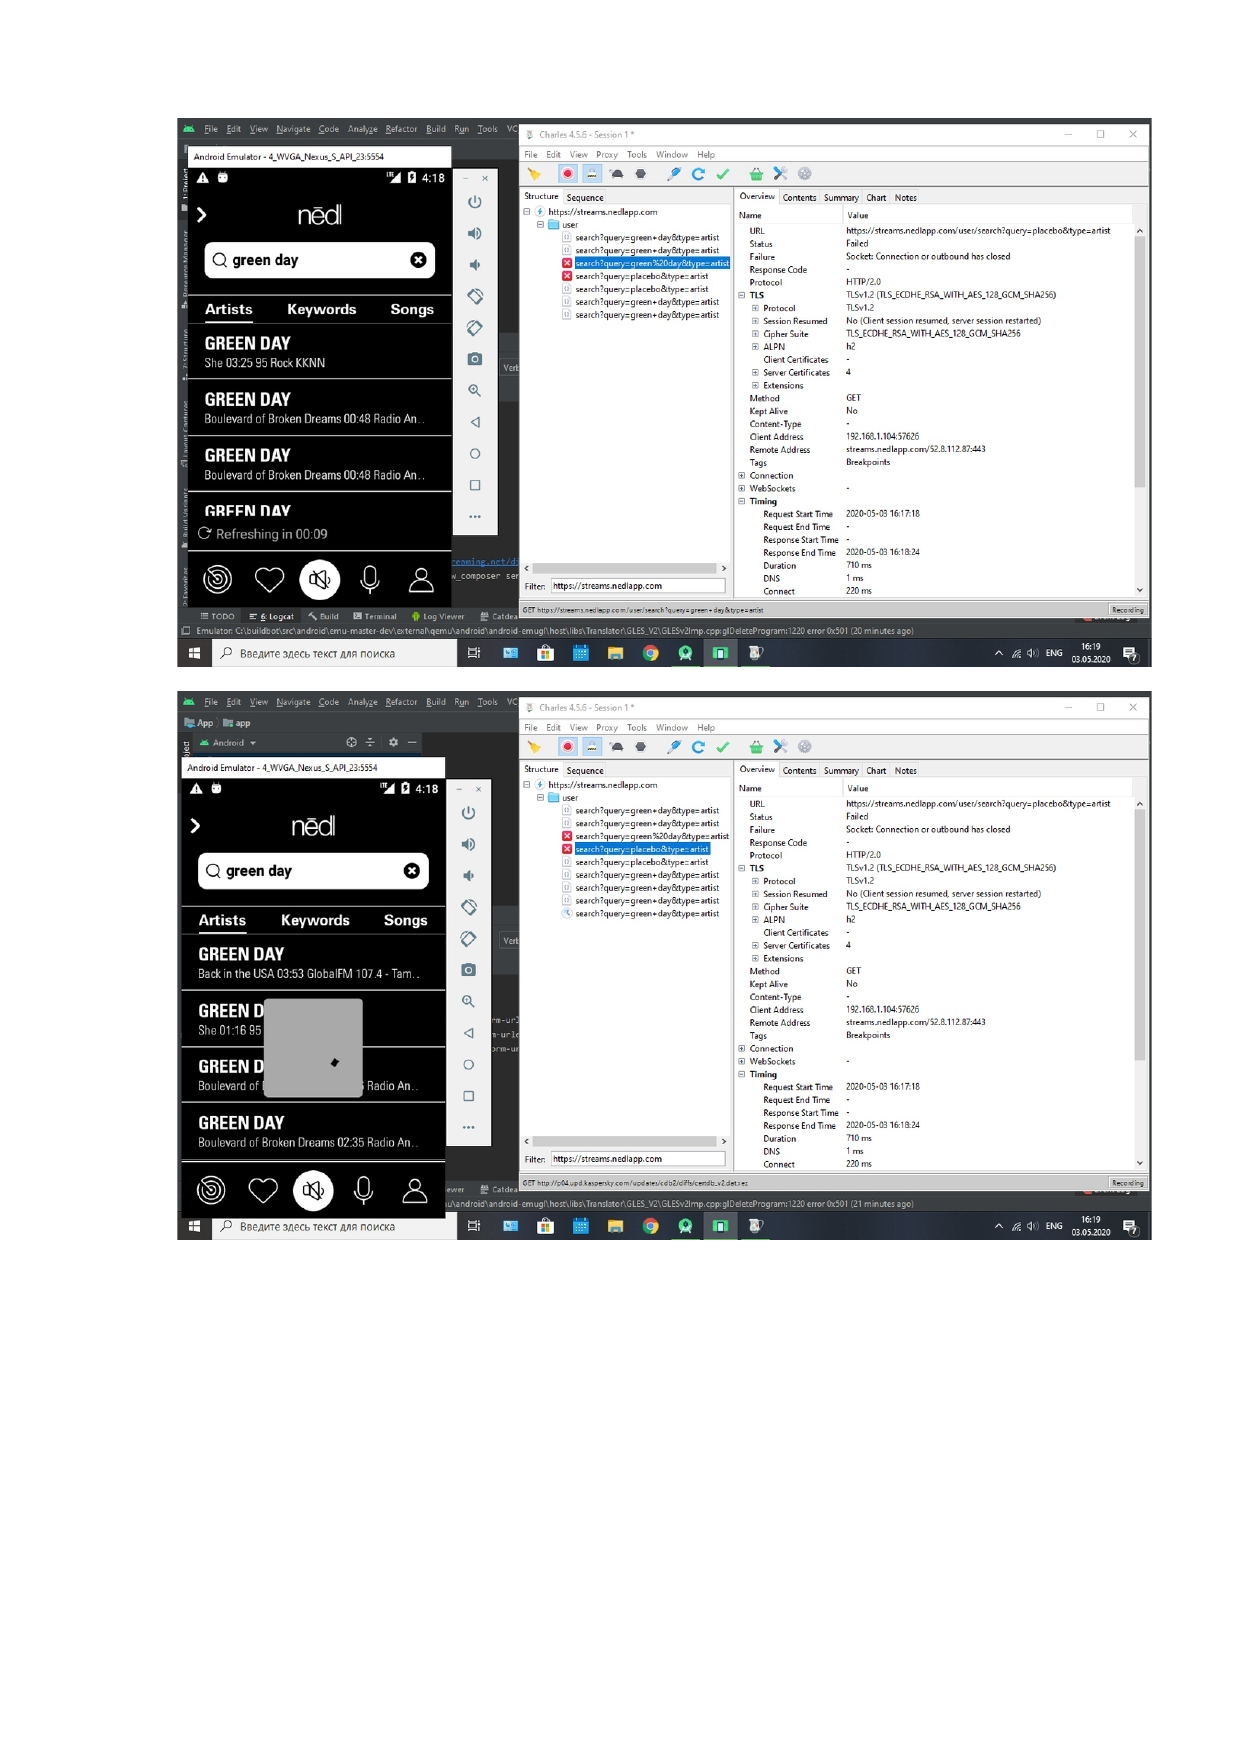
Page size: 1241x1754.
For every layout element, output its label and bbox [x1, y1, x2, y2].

picture [177, 691, 1152, 1240]
picture [177, 118, 1152, 667]
